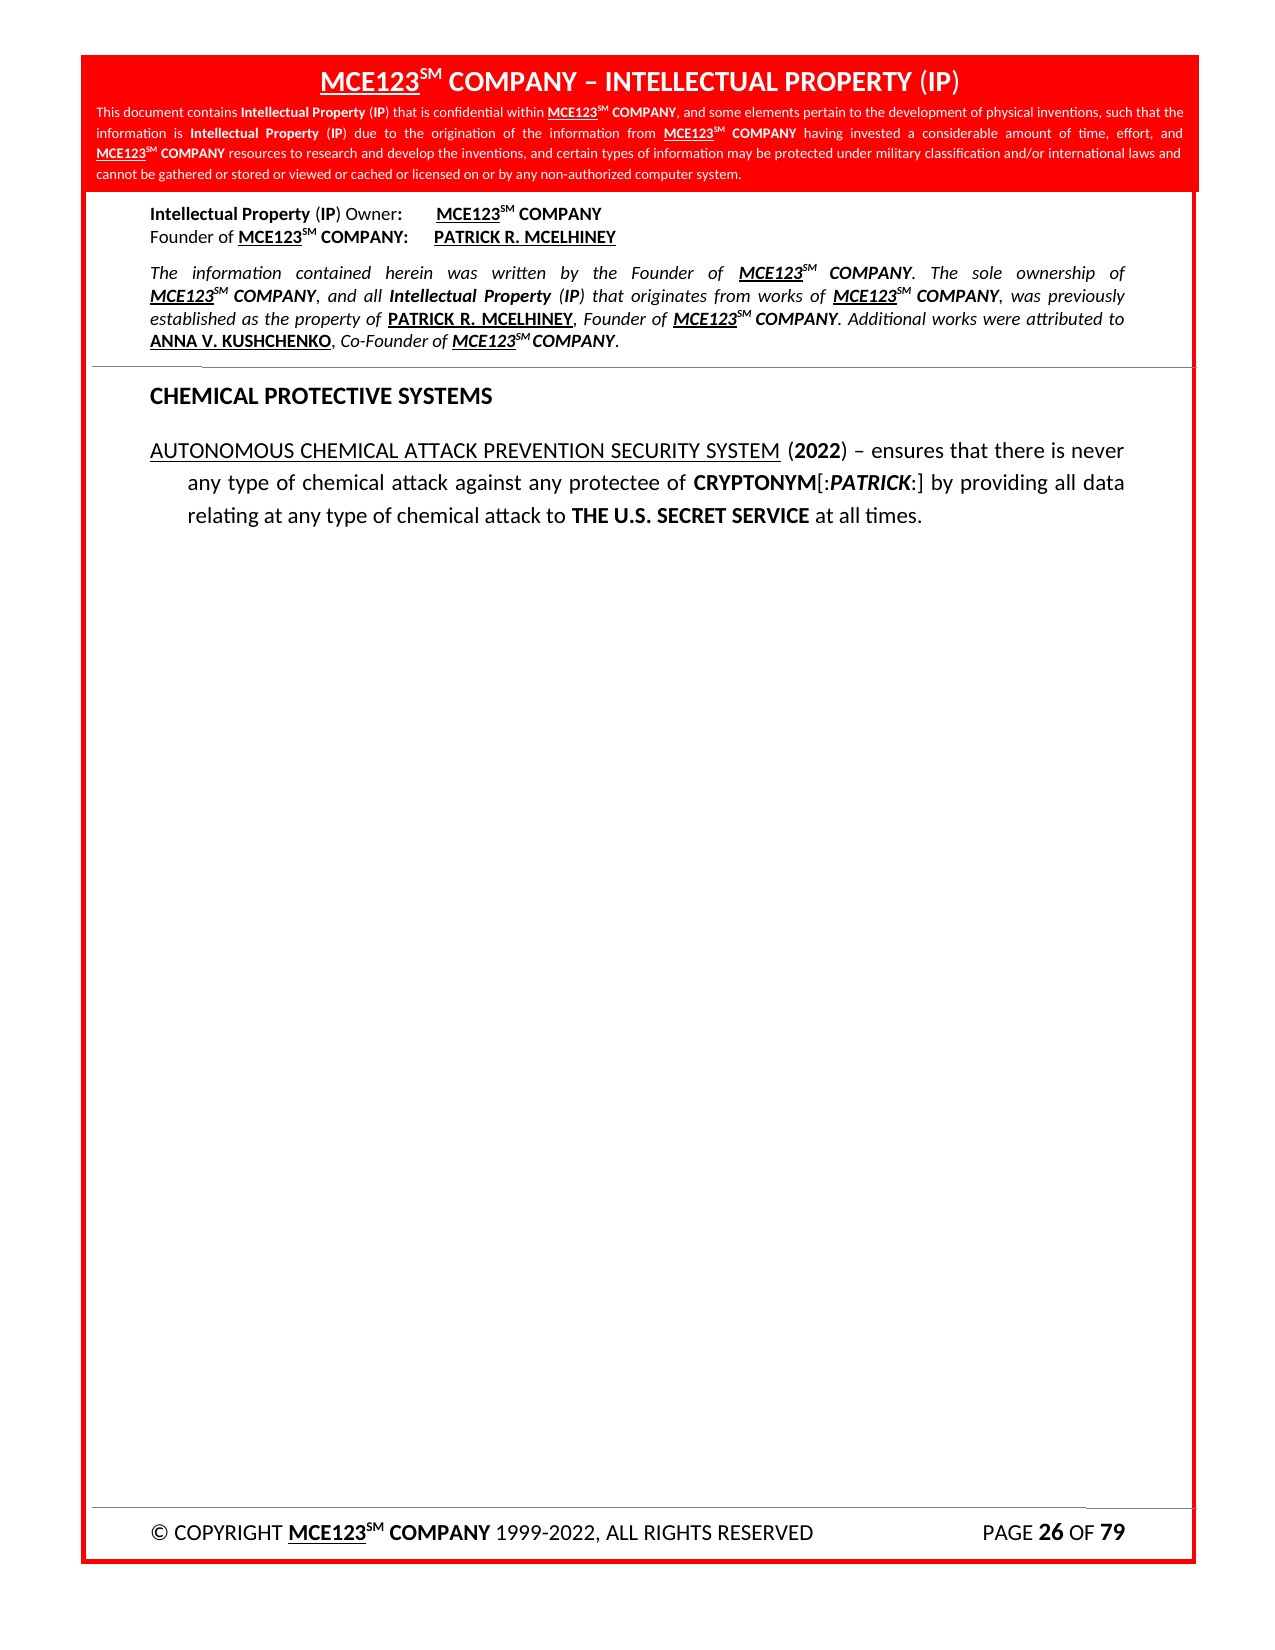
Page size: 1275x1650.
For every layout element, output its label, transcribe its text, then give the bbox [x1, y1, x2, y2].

text AUTONOMOUS CHEMICAL ATTACK PREVENTION SECURITY SYSTEM (2022) – ensures that there is never any type of chemical attack against any protectee of CRYPTONYM[:PATRICK:] by providing all data relating at any type of chemical attack to THE U.S. SECRET SERVICE at all times. [150, 436, 1125, 529]
text CHEMICAL PROTECTIVE SYSTEMS [150, 381, 1125, 411]
